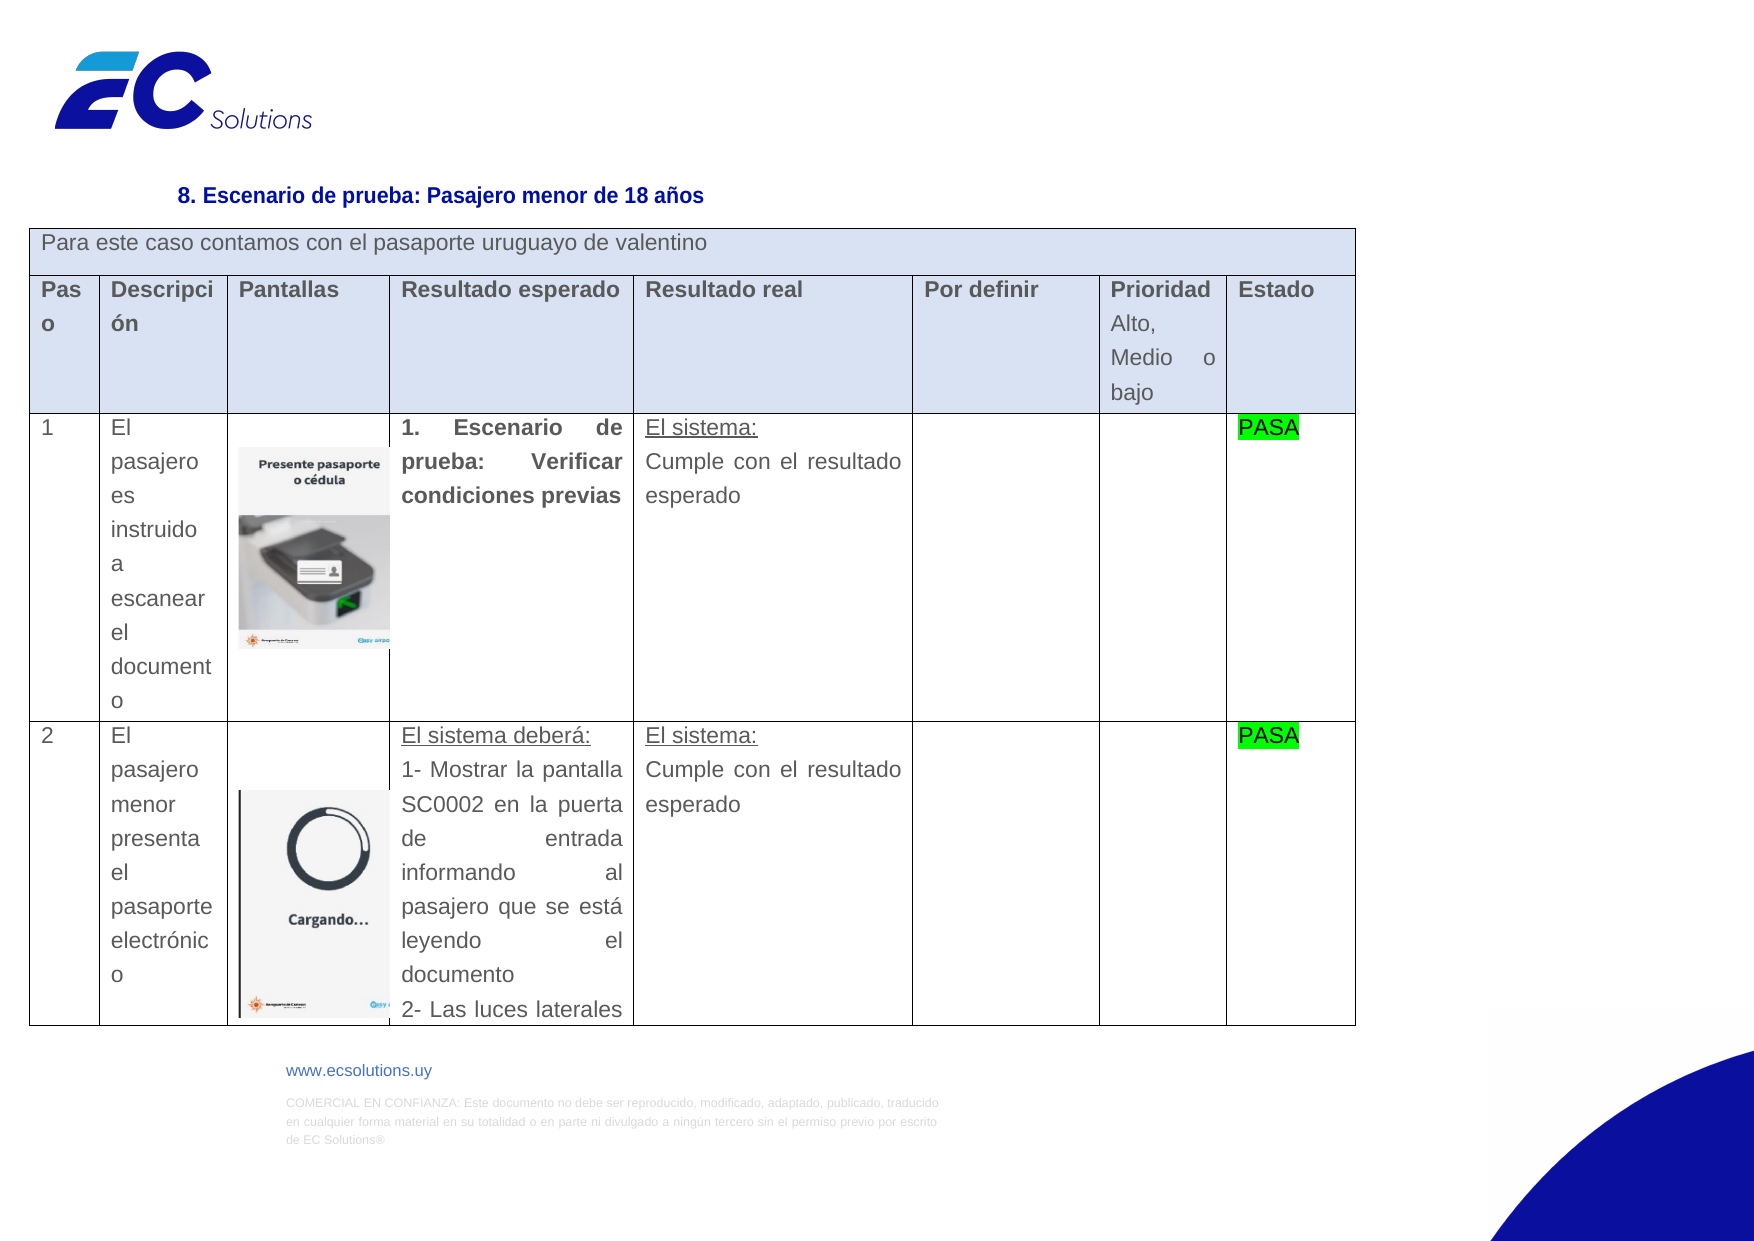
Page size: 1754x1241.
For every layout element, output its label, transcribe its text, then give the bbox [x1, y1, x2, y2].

table_cell 2 [30, 722, 99, 1025]
table_cell [913, 414, 1099, 721]
table_header Para este caso contamos con el pasaporte uruguayo de valentino [30, 229, 1355, 275]
table_cell El pasajero menor presenta el pasaporte electrónico [100, 722, 227, 1025]
picture [238, 790, 390, 1018]
table_cell Resultado esperado [390, 276, 633, 413]
table_cell [1100, 414, 1226, 721]
table_cell PASA [1227, 414, 1355, 721]
table_cell Resultado real [634, 276, 912, 413]
picture [54, 51, 313, 129]
table_cell [228, 414, 389, 721]
table_cell Pantallas [228, 276, 389, 413]
table_cell Prioridad Alto, Medio o bajo [1100, 276, 1226, 413]
table_cell Paso [30, 276, 99, 413]
table_cell El pasajero es instruido a escanear el documento [100, 414, 227, 721]
table_cell [228, 722, 389, 1025]
table_cell Por definir [913, 276, 1099, 413]
table_cell 1 [30, 414, 99, 721]
table_cell Estado [1227, 276, 1355, 413]
picture [238, 447, 390, 649]
subtitle 8. Escenario de prueba: Pasajero menor de 18 años [177, 182, 1503, 208]
table_cell 1. Escenario de prueba: Verificar condiciones previas [390, 414, 633, 721]
table_cell El sistema: Cumple con el resultado esperado [634, 722, 912, 1025]
table_cell [913, 722, 1099, 1025]
table_cell PASA [1227, 722, 1355, 1025]
picture [1488, 1008, 1754, 1241]
table_cell El sistema: Cumple con el resultado esperado [634, 414, 912, 721]
table_cell Descripción [100, 276, 227, 413]
table_cell [1100, 722, 1226, 1025]
